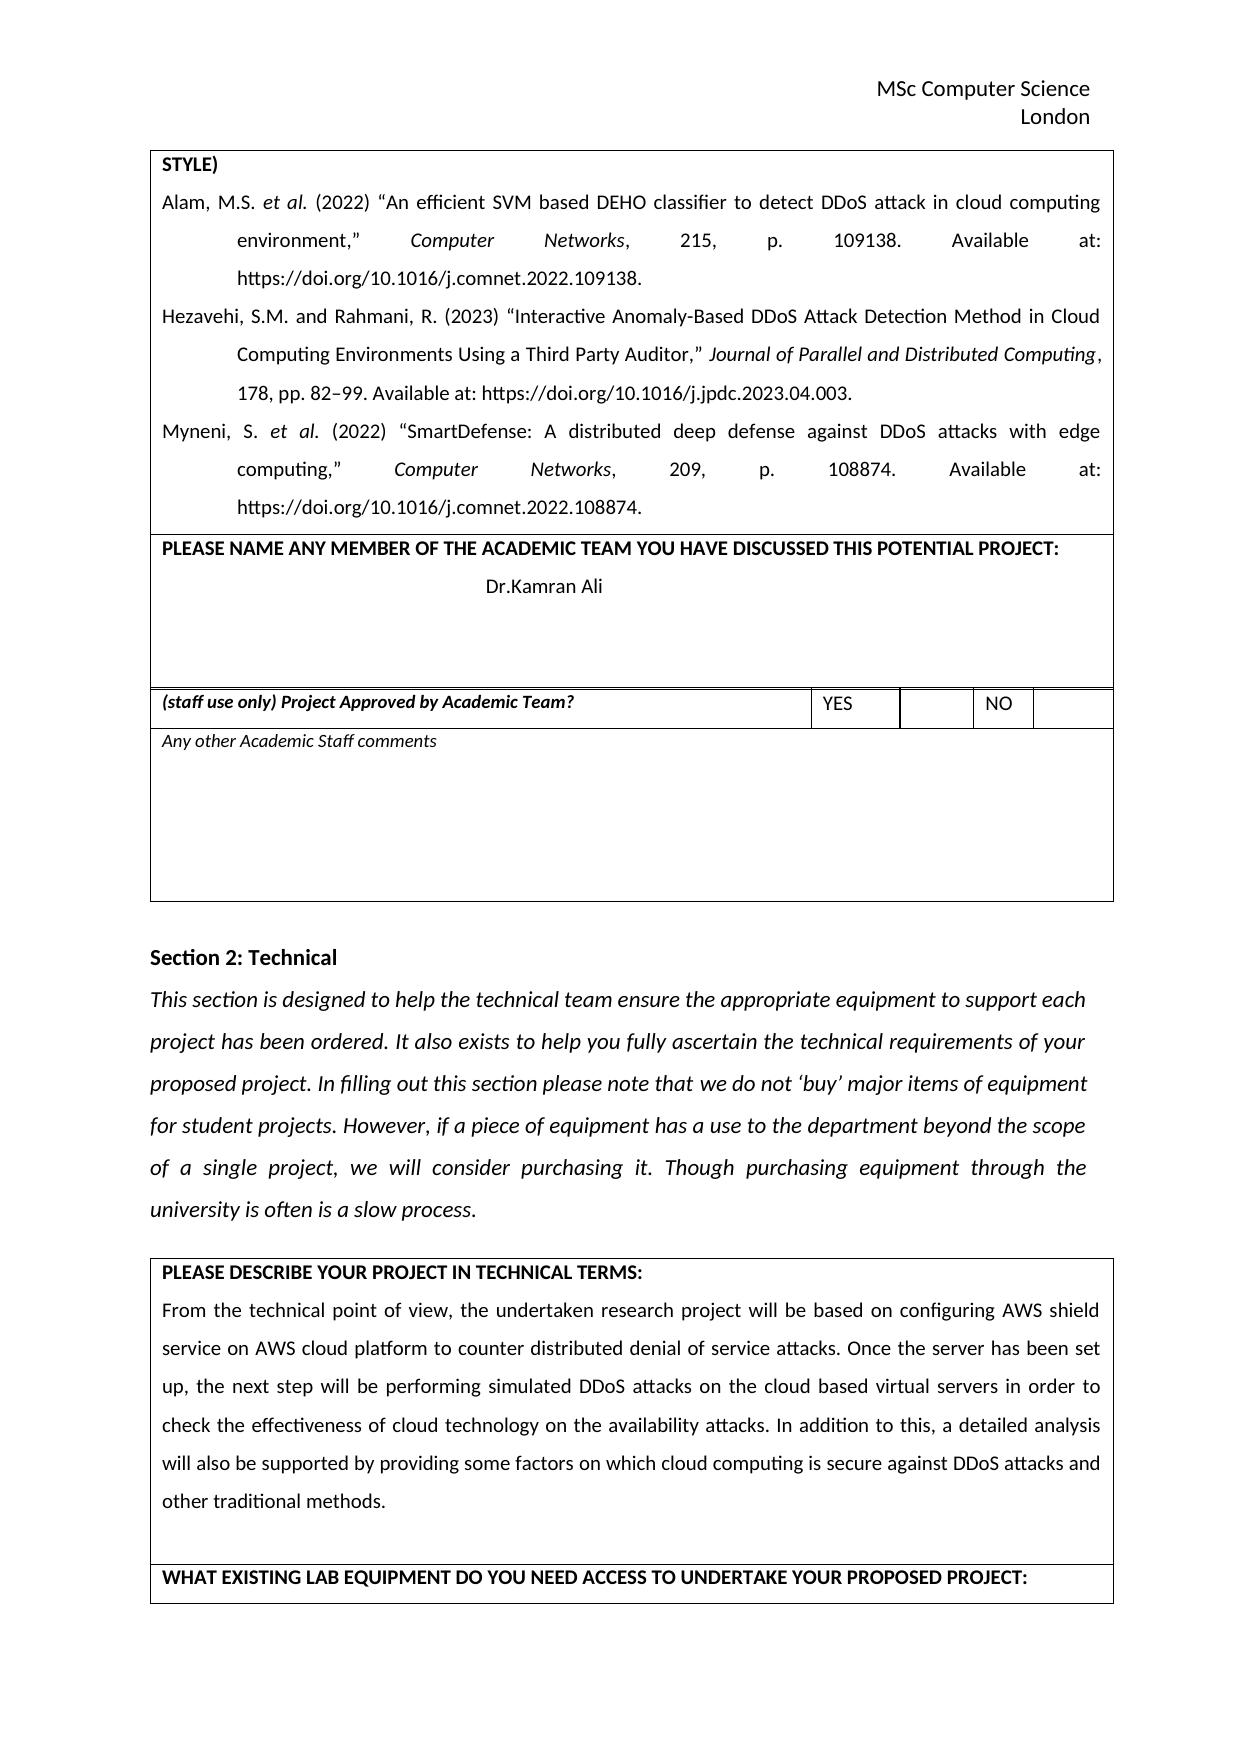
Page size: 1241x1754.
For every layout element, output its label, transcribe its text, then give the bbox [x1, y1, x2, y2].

table_cell PLEASE NAME ANY MEMBER OF THE ACADEMIC TEAM YOU HAVE DISCUSSED THIS POTENTIAL PROJECT: Dr.Kamran Ali [151, 535, 1113, 687]
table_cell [151, 151, 1113, 534]
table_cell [151, 1565, 1113, 1603]
table_cell [1034, 690, 1113, 728]
table_cell [901, 690, 973, 728]
table_cell (staff use only) Project Approved by Academic Team? [151, 690, 811, 728]
table_header PLEASE DESCRIBE YOUR PROJECT IN TECHNICAL TERMS: From the technical point of view, the undertaken research project will be based on configuring AWS shield service on AWS cloud platform to counter distributed denial of service attacks. Once the server has been set up, the next step will be performing simulated DDoS attacks on the cloud based virtual servers in order to check the effectiveness of cloud technology on the availability attacks. In addition to this, a detailed analysis will also be supported by providing some factors on which cloud computing is secure against DDoS attacks and other traditional methods. [151, 1259, 1113, 1563]
table_cell NO [974, 690, 1033, 728]
text This section is designed to help the technical team ensure the appropriate equipment to support each project has been ordered. It also exists to help you fully ascertain the technical requirements of your proposed project. In filling out this section please note that we do not ‘buy’ major items of equipment for student projects. However, if a piece of equipment has a use to the department beyond the scope of a single project, we will consider purchasing it. Though purchasing equipment through the university is often is a slow process. [150, 986, 1090, 1223]
text Section 2: Technical [150, 943, 1090, 972]
table_cell YES [812, 690, 899, 728]
table_cell Any other Academic Staff comments [151, 729, 1113, 901]
